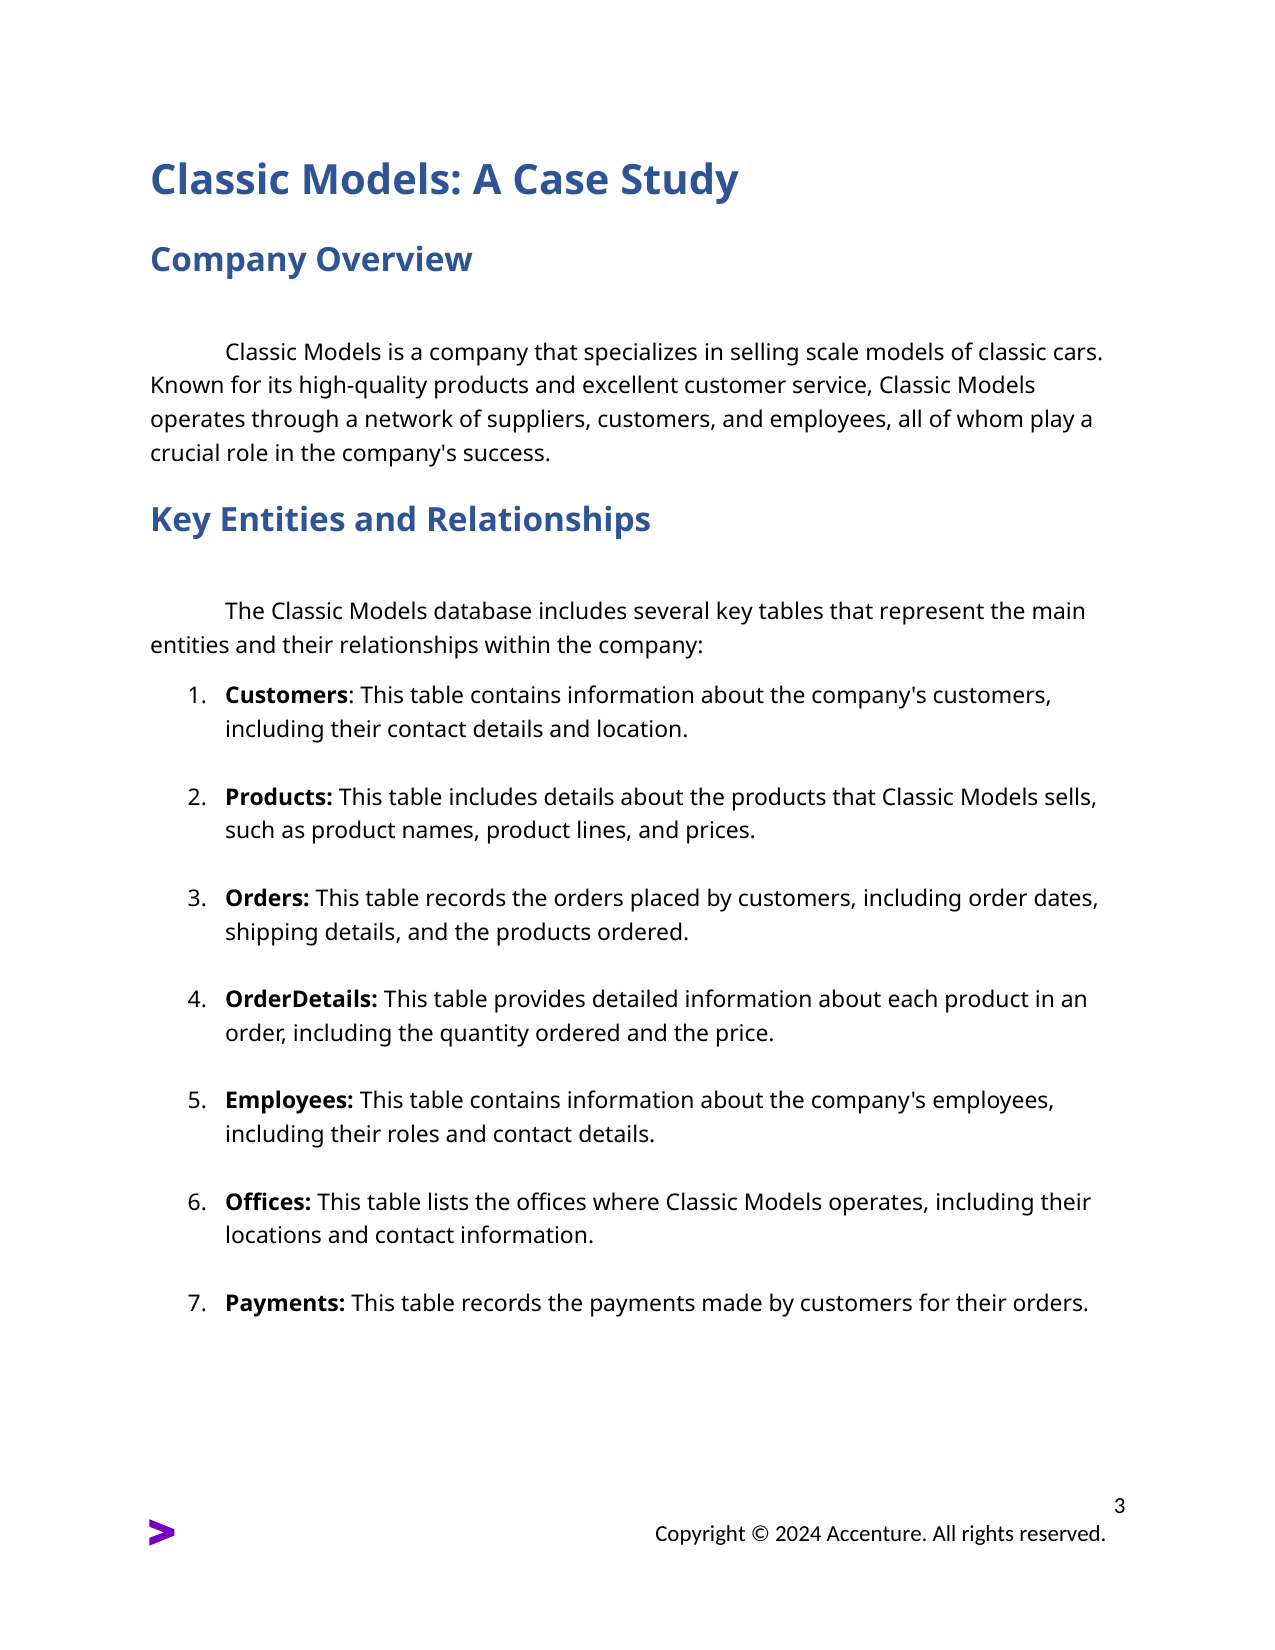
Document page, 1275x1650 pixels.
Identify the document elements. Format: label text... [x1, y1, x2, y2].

list Products: This table includes details about the products that Classic Models sells, such as product names, product lines, and prices. [187, 780, 1125, 845]
subtitle Company Overview [150, 236, 1125, 282]
subtitle Classic Models: A Case Study [150, 150, 1125, 207]
list Payments: This table records the payments made by customers for their orders. [187, 1287, 1125, 1318]
list Employees: This table contains information about the company's employees, including their roles and contact details. [187, 1084, 1125, 1149]
subtitle Key Entities and Relationships [150, 496, 1125, 541]
list Orders: This table records the orders placed by customers, including order dates, shipping details, and the products ordered. [187, 882, 1125, 947]
list Customers: This table contains information about the company's customers, including their contact details and location. [187, 679, 1125, 744]
text Classic Models is a company that specializes in selling scale models of classic cars. Known for its high-quality products and excellent customer service, Classic Models operates through a network of suppliers, customers, and employees, all of whom play a crucial role in the company's success. [150, 336, 1125, 468]
text The Classic Models database includes several key tables that represent the main entities and their relationships within the company: [150, 595, 1125, 660]
list Offices: This table lists the offices where Classic Models operates, including their locations and contact information. [187, 1185, 1125, 1250]
list OrderDetails: This table provides detailed information about each product in an order, including the quantity ordered and the price. [187, 983, 1125, 1048]
